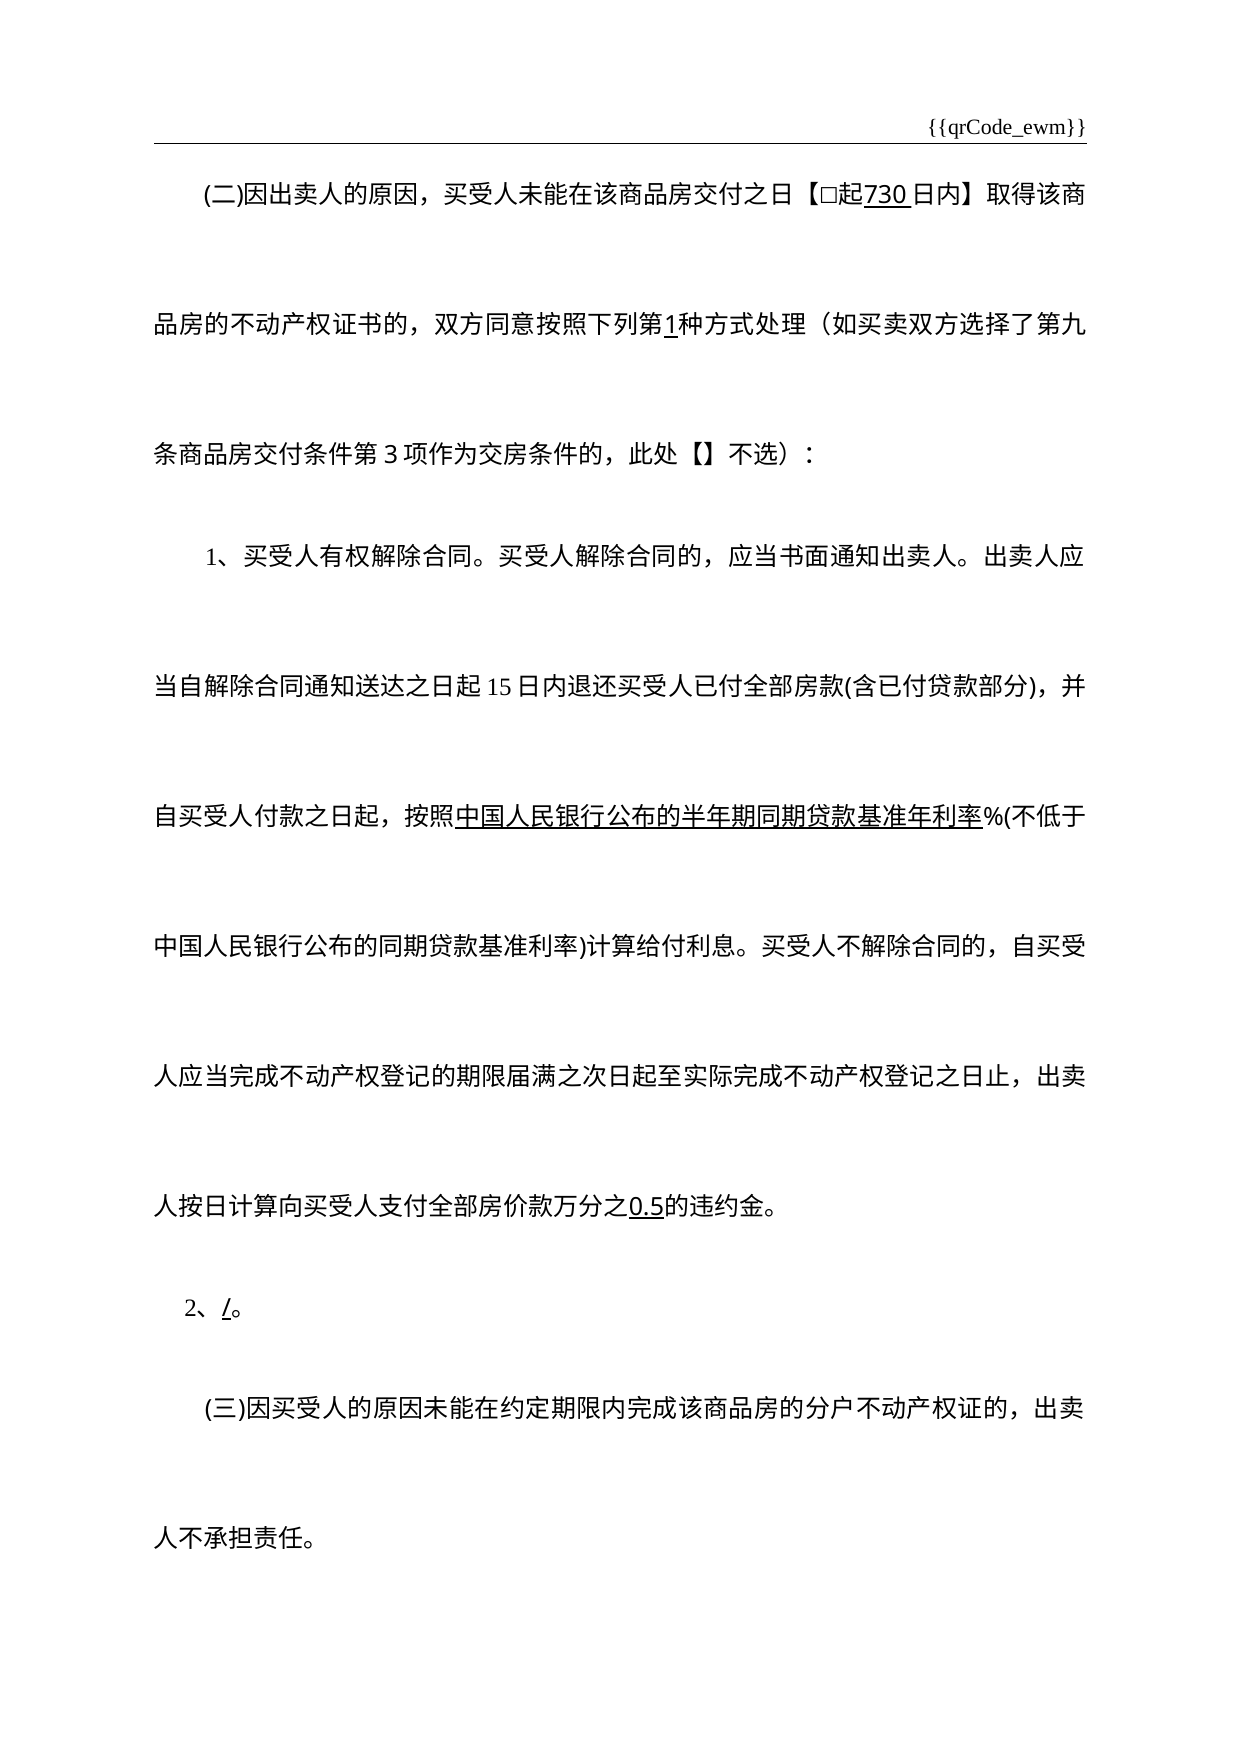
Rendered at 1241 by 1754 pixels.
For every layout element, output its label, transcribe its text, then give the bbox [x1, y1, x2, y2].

text (二)因出卖人的原因，买受人未能在该商品房交付之日【起内】取得该商品房的不动产权证书的，双方同意按照下列第种方式处理（如买卖双方选择了第九条商品房交付条件第3项作为交房条件的，此处【】不选）： [153, 161, 1087, 486]
text 2、。 [153, 1273, 1087, 1338]
text 1、买受人有权解除合同。买受人解除合同的，应当书面通知出卖人。出卖人应当自解除合同通知送达之日起15日内退还买受人已付全部房款(含已付贷款部分)，并自买受人付款之日起，按照%(不低于中国人民银行公布的同期贷款基准利率)计算给付利息。买受人不解除合同的，自买受人应当完成不动产权登记的期限届满之次日起至实际完成不动产权登记之日止，出卖人按日计算向买受人支付全部房价款万分之的违约金。 [153, 522, 1087, 1237]
text (三)因买受人的原因未能在约定期限内完成该商品房的分户不动产权证的，出卖人不承担责任。 [153, 1374, 1087, 1569]
